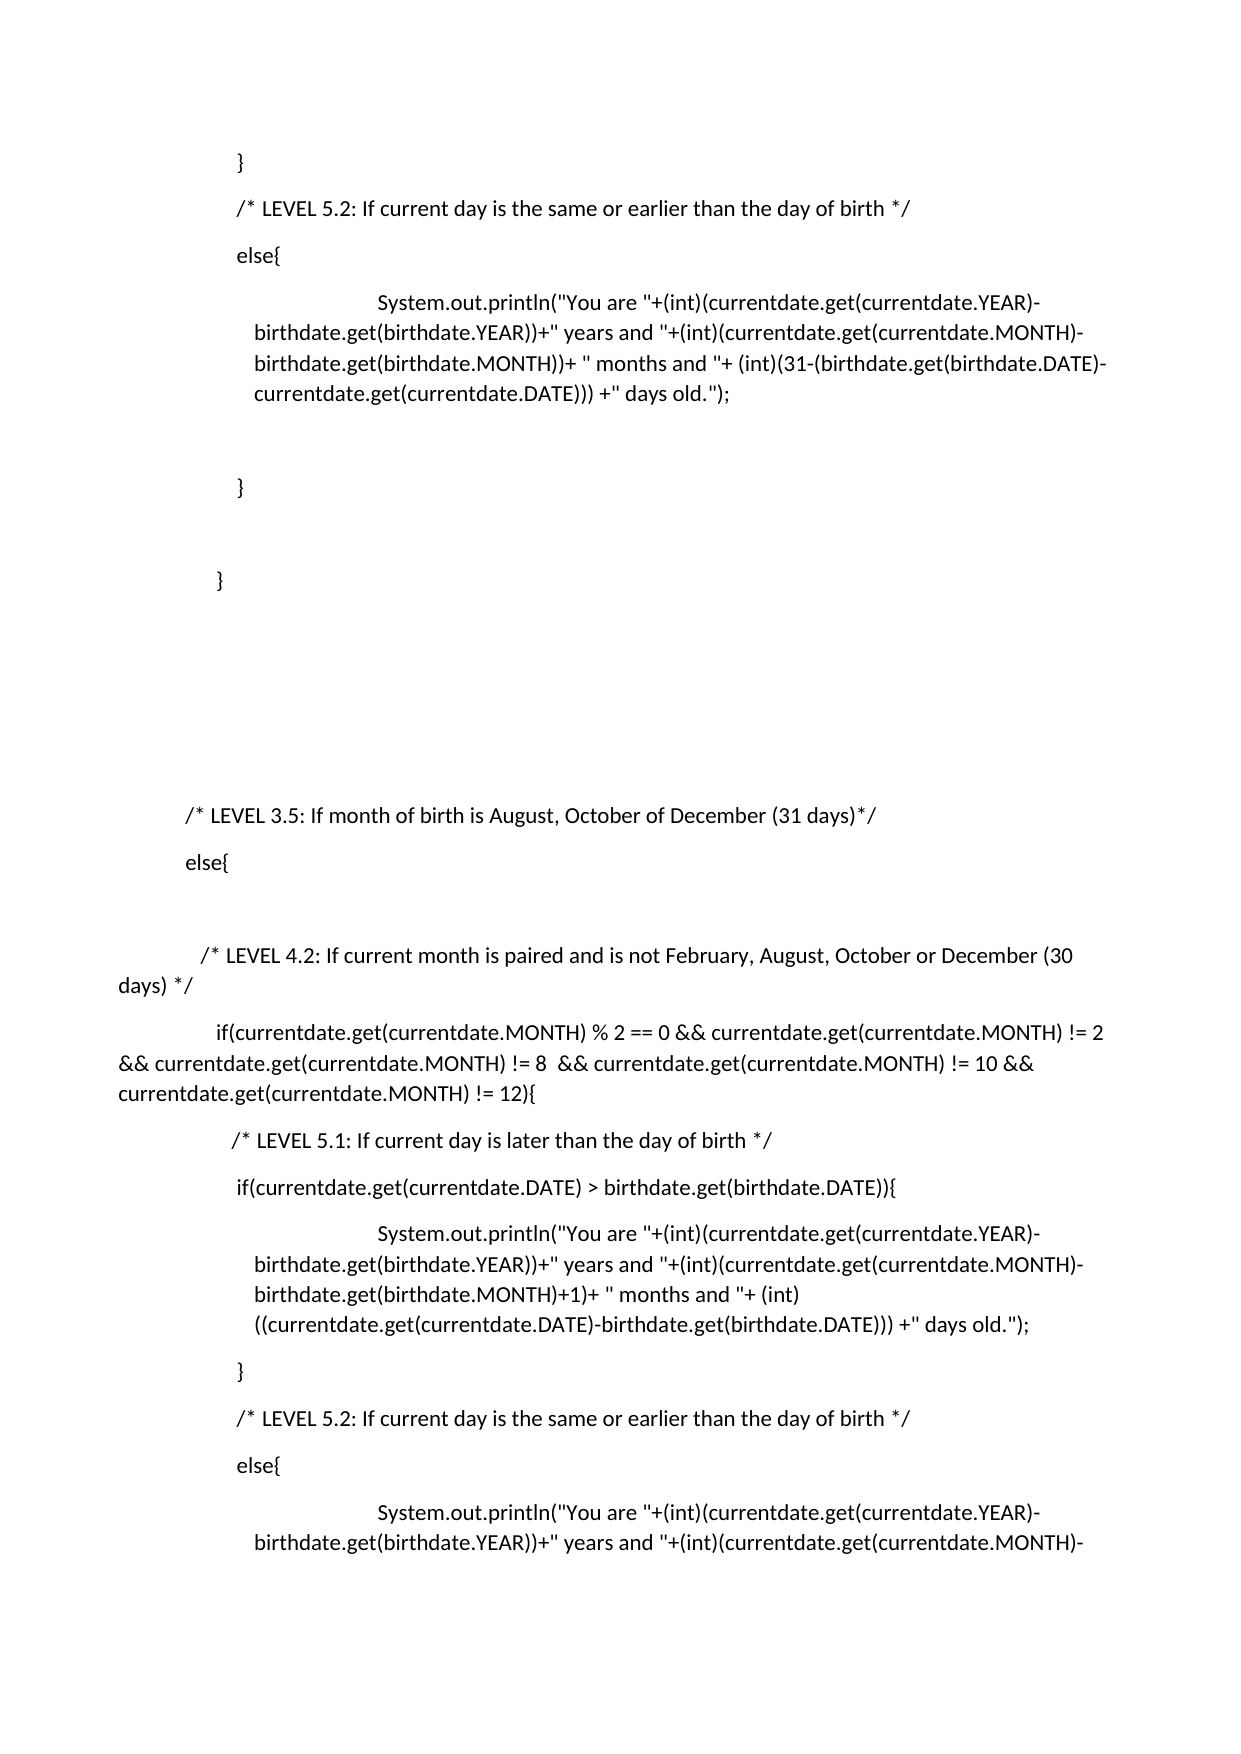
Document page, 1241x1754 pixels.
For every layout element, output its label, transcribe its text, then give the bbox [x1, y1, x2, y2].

text System.out.println("You are "+(int)(currentdate.get(currentdate.YEAR)-birthdate.get(birthdate.YEAR))+" years and "+(int)(currentdate.get(currentdate.MONTH)-birthdate.get(birthdate.MONTH))+ " months and "+ (int)(31-(birthdate.get(birthdate.DATE)-currentdate.get(currentdate.DATE))) +" days old."); [254, 288, 1122, 407]
text else{ [118, 848, 1122, 876]
text } [118, 1357, 1122, 1385]
text } [118, 473, 1122, 501]
text /* LEVEL 5.1: If current day is later than the day of birth */ [118, 1126, 1122, 1154]
text /* LEVEL 5.2: If current day is the same or earlier than the day of birth */ [118, 194, 1122, 222]
text } [118, 148, 1122, 176]
text else{ [118, 241, 1122, 269]
text else{ [118, 1451, 1122, 1479]
text /* LEVEL 5.2: If current day is the same or earlier than the day of birth */ [118, 1404, 1122, 1432]
text System.out.println("You are "+(int)(currentdate.get(currentdate.YEAR)-birthdate.get(birthdate.YEAR))+" years and "+(int)(currentdate.get(currentdate.MONTH)-birthdate.get(birthdate.MONTH)+1)+ " months and "+ (int)((currentdate.get(currentdate.DATE)-birthdate.get(birthdate.DATE))) +" days old."); [254, 1219, 1122, 1338]
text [254, 1498, 1122, 1556]
text } [118, 566, 1122, 594]
text if(currentdate.get(currentdate.MONTH) % 2 == 0 && currentdate.get(currentdate.MONTH) != 2 && currentdate.get(currentdate.MONTH) != 8 && currentdate.get(currentdate.MONTH) != 10 && currentdate.get(currentdate.MONTH) != 12){ [118, 1018, 1122, 1107]
text /* LEVEL 3.5: If month of birth is August, October of December (31 days)*/ [118, 801, 1122, 829]
text /* LEVEL 4.2: If current month is paired and is not February, August, October or December (30 days) */ [118, 941, 1122, 999]
text if(currentdate.get(currentdate.DATE) > birthdate.get(birthdate.DATE)){ [118, 1173, 1122, 1201]
